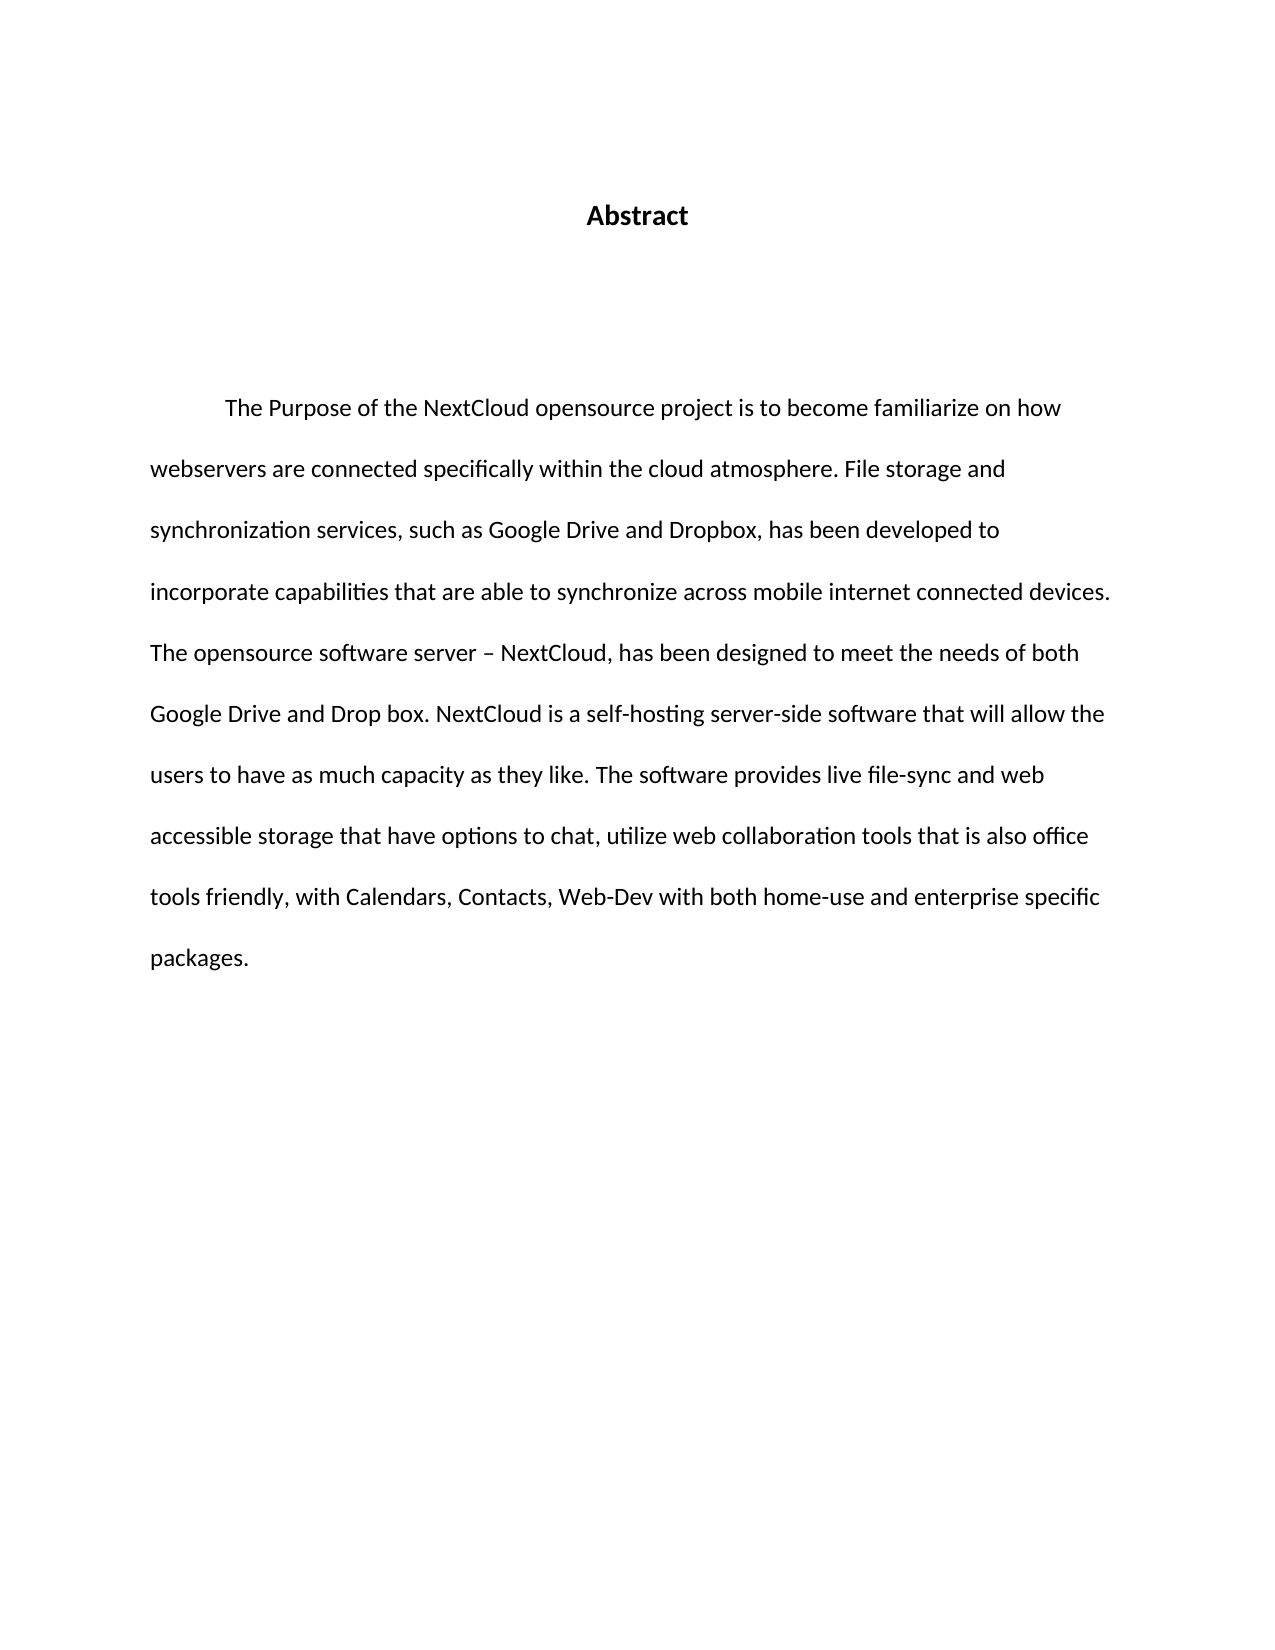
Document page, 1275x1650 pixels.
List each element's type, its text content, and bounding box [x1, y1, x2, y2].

text Abstract [150, 197, 1125, 232]
text The Purpose of the NextCloud opensource project is to become familiarize on how webservers are connected specifically within the cloud atmosphere. File storage and synchronization services, such as Google Drive and Dropbox, has been developed to incorporate capabilities that are able to synchronize across mobile internet connected devices. The opensource software server – NextCloud, has been designed to meet the needs of both Google Drive and Drop box. NextCloud is a self-hosting server-side software that will allow the users to have as much capacity as they like. The software provides live file-sync and web accessible storage that have options to chat, utilize web collaboration tools that is also office tools friendly, with Calendars, Contacts, Web-Dev with both home-use and enterprise specific packages. [150, 393, 1125, 972]
